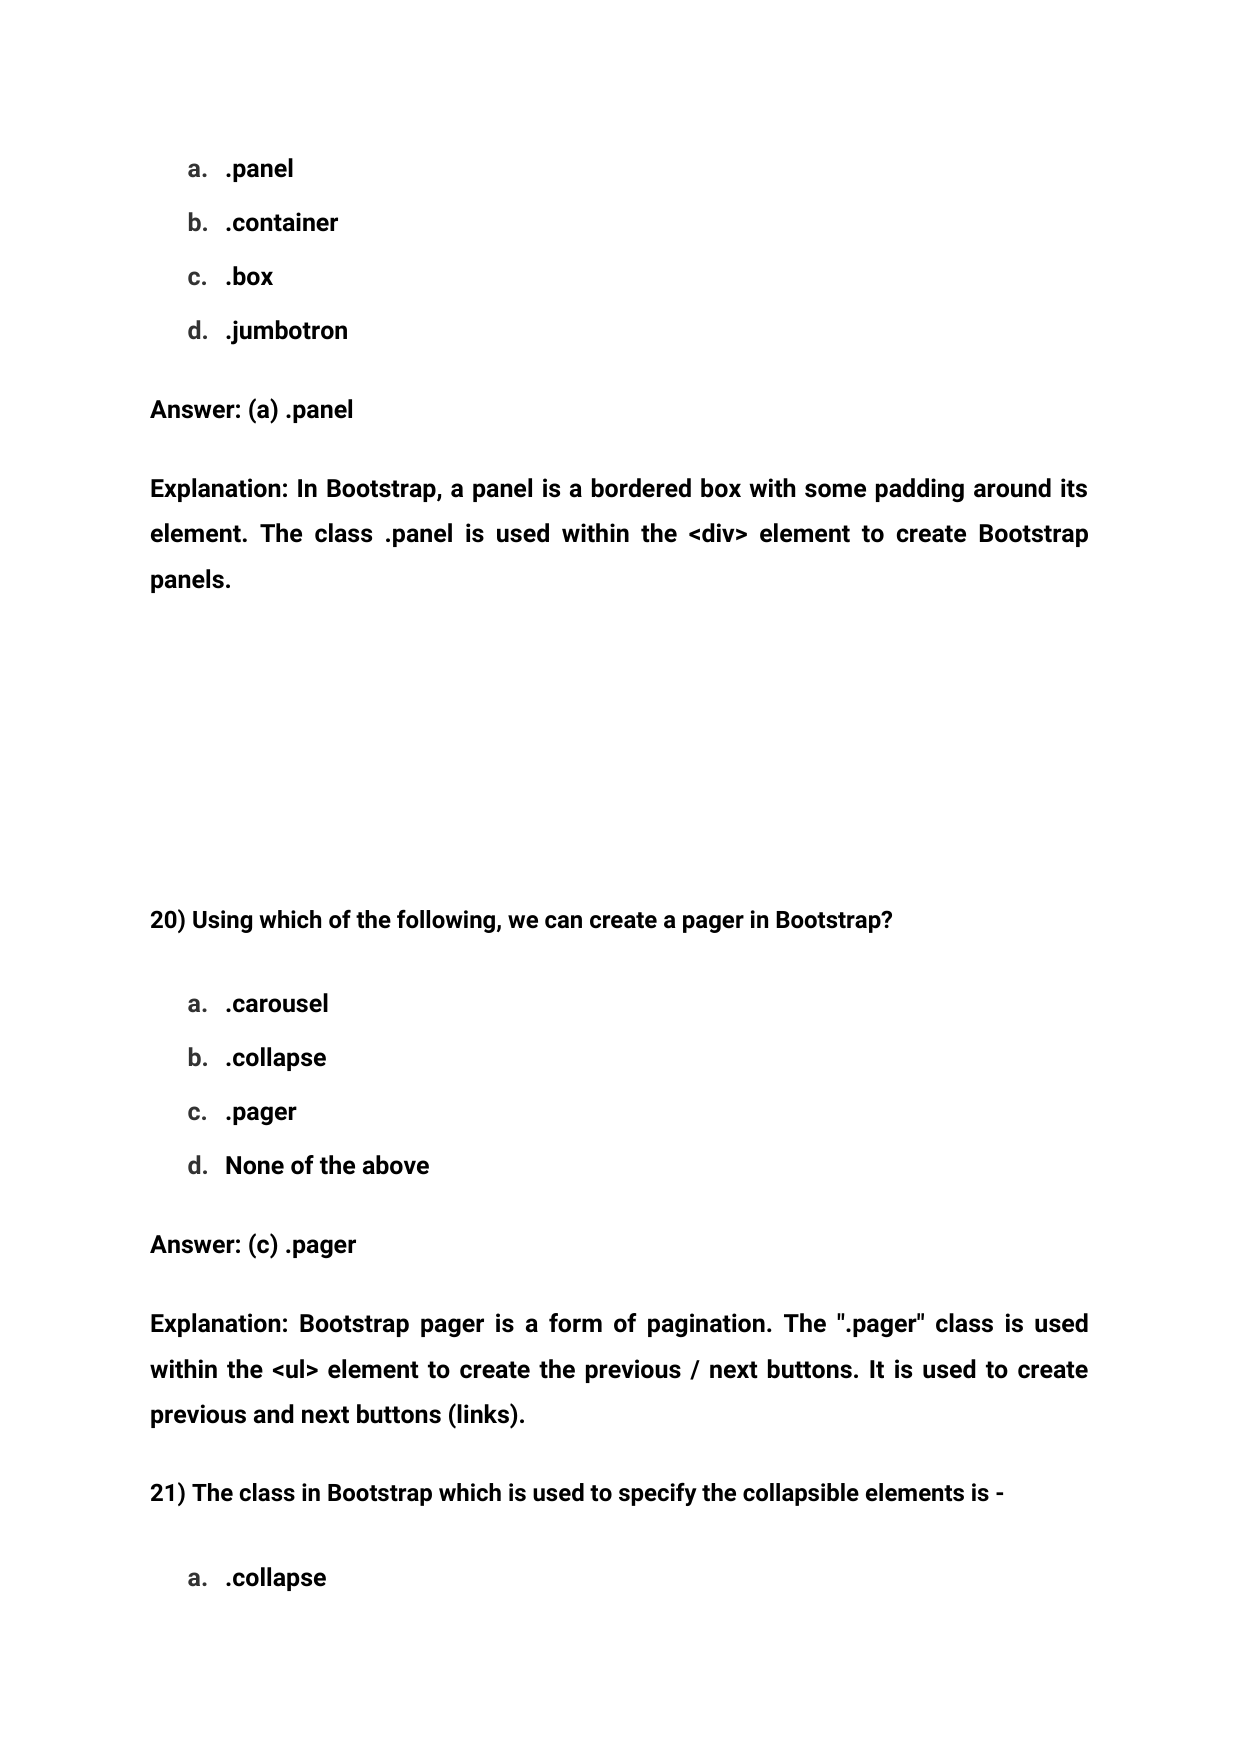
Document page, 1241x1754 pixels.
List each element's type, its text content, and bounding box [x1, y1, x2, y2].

text Explanation: Bootstrap pager is a form of pagination. The ".pager" class is used within the <ul> element to create the previous / next buttons. It is used to create previous and next buttons (links). [150, 1305, 1094, 1434]
text 21) The class in Bootstrap which is used to specify the collapsible elements is - [150, 1475, 1094, 1512]
text Explanation: In Bootstrap, a panel is a bordered box with some padding around its element. The class .panel is used within the <div> element to create Bootstrap panels. [150, 470, 1094, 599]
list .pager [187, 1093, 1094, 1131]
text Answer: (a) .panel [150, 391, 1094, 428]
list .container [187, 204, 1094, 242]
list .box [187, 258, 1094, 296]
list .carousel [187, 985, 1094, 1023]
list .collapse [187, 1559, 1094, 1596]
list .jumbotron [187, 312, 1094, 349]
text Answer: (c) .pager [150, 1226, 1094, 1264]
list None of the above [187, 1147, 1094, 1185]
text 20) Using which of the following, we can create a pager in Bootstrap? [150, 902, 1094, 938]
list .collapse [187, 1039, 1094, 1077]
list .panel [187, 150, 1094, 188]
